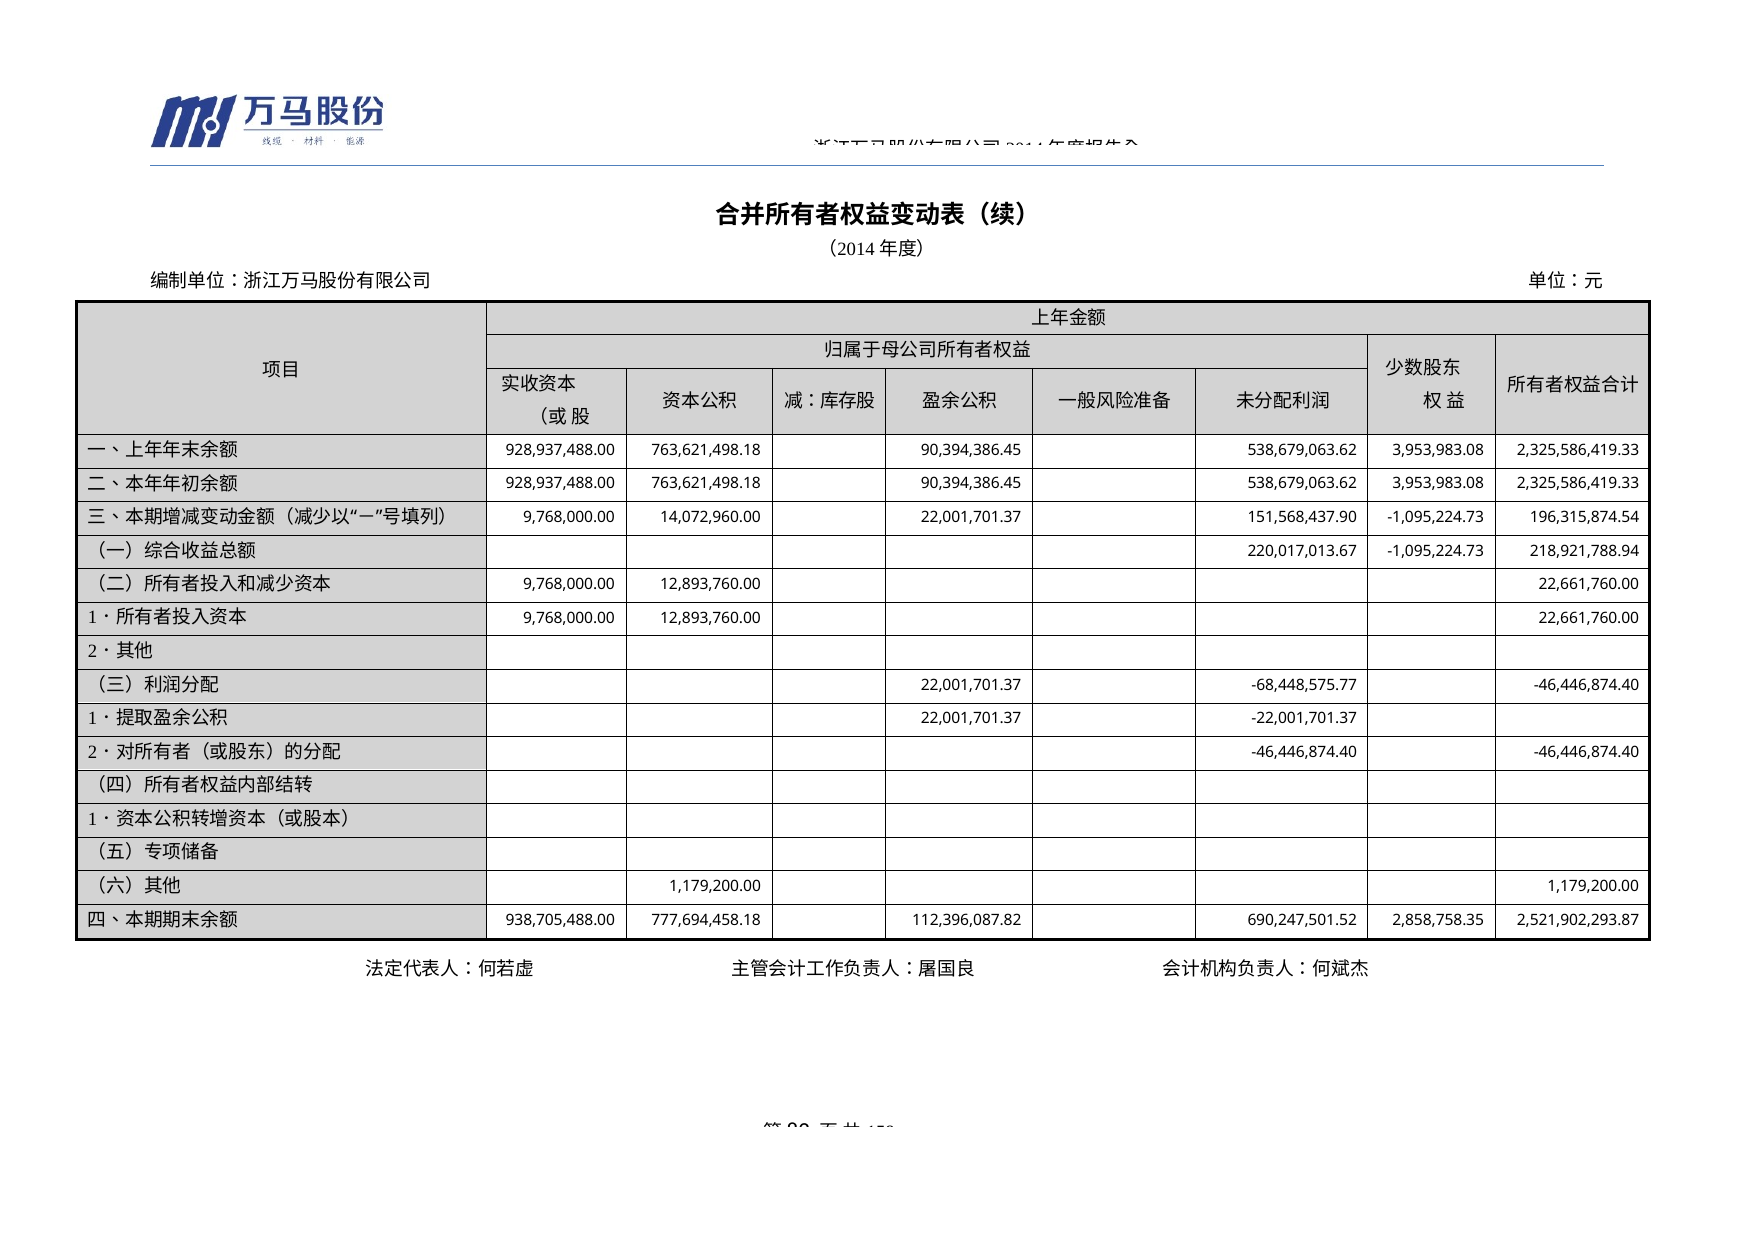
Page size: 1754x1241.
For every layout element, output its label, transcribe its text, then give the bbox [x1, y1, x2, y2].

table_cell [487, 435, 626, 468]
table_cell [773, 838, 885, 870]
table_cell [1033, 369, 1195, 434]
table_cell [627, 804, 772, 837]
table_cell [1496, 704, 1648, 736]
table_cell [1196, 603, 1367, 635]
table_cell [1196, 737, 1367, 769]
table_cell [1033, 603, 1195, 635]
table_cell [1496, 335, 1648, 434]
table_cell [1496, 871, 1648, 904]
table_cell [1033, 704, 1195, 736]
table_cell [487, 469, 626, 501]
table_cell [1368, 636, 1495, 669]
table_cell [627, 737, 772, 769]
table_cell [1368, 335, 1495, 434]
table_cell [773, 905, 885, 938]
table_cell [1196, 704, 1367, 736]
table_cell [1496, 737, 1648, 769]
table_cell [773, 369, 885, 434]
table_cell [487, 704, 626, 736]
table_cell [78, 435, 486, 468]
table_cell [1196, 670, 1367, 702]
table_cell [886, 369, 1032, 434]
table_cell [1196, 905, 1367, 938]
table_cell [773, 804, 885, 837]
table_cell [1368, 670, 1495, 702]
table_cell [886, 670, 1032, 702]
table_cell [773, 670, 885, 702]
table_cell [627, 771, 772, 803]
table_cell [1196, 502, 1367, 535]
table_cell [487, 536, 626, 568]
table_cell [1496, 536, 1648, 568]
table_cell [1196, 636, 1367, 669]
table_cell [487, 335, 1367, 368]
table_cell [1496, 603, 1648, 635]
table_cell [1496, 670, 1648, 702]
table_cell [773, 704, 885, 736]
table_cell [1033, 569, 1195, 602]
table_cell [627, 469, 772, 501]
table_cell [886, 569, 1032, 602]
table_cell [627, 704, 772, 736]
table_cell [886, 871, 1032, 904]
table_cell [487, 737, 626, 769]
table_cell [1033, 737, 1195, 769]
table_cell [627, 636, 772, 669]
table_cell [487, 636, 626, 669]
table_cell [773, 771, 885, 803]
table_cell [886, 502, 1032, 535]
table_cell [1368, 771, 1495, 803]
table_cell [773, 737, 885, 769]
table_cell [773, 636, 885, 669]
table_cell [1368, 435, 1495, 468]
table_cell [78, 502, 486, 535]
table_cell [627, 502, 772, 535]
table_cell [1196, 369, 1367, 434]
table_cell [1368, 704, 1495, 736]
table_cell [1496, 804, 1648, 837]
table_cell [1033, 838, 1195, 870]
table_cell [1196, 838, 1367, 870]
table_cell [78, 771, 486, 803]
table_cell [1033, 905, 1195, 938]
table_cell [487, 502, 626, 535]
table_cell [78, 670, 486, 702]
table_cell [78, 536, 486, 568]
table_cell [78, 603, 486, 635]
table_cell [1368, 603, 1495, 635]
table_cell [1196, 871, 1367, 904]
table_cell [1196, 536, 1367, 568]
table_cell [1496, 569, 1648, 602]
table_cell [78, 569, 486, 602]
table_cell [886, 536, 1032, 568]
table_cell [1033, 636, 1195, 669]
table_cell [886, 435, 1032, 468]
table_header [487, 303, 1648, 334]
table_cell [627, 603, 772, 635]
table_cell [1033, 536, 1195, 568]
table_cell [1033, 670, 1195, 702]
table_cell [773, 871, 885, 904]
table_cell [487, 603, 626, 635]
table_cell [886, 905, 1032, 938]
text 法定代表人：何若虚 主管会计工作负责人：屠国良 会计机构负责人：何斌杰 [365, 955, 1666, 981]
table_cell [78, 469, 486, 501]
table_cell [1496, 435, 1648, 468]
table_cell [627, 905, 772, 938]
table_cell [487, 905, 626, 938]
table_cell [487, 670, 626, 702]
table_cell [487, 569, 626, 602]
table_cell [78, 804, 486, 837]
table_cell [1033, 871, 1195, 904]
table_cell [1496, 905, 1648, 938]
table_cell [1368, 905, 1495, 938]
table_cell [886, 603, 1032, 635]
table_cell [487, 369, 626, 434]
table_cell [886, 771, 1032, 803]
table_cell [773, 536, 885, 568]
text （2014 年度） [87, 235, 1666, 261]
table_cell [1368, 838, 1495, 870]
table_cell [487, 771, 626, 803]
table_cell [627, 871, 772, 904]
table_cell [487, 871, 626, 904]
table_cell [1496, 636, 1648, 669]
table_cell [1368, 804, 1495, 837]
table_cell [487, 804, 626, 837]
text 编制单位：浙江万马股份有限公司 单位：元 [86, 267, 1666, 293]
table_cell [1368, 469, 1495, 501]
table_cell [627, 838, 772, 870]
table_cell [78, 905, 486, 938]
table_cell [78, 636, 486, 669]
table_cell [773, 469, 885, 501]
subtitle 合并所有者权益变动表（续） [89, 196, 1666, 230]
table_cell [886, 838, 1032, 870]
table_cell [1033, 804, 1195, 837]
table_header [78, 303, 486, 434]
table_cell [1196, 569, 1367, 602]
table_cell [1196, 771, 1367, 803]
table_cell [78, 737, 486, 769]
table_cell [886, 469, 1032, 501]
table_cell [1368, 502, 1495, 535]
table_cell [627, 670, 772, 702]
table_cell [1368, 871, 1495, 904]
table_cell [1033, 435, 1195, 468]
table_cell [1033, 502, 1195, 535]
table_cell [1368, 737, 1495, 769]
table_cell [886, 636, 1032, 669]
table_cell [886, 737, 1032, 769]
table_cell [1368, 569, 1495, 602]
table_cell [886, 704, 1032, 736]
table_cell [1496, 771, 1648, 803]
picture [150, 94, 392, 148]
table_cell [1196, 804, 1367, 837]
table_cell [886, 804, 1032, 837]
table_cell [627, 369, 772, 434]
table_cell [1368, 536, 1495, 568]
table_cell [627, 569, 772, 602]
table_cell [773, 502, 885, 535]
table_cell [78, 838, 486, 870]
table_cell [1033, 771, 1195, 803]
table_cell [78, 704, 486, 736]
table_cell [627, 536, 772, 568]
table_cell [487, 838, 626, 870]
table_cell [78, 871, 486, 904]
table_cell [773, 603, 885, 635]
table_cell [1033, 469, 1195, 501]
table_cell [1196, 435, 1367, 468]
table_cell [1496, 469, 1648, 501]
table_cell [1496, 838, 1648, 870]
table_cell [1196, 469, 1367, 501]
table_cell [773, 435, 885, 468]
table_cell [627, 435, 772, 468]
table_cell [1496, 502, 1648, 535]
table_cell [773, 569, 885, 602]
